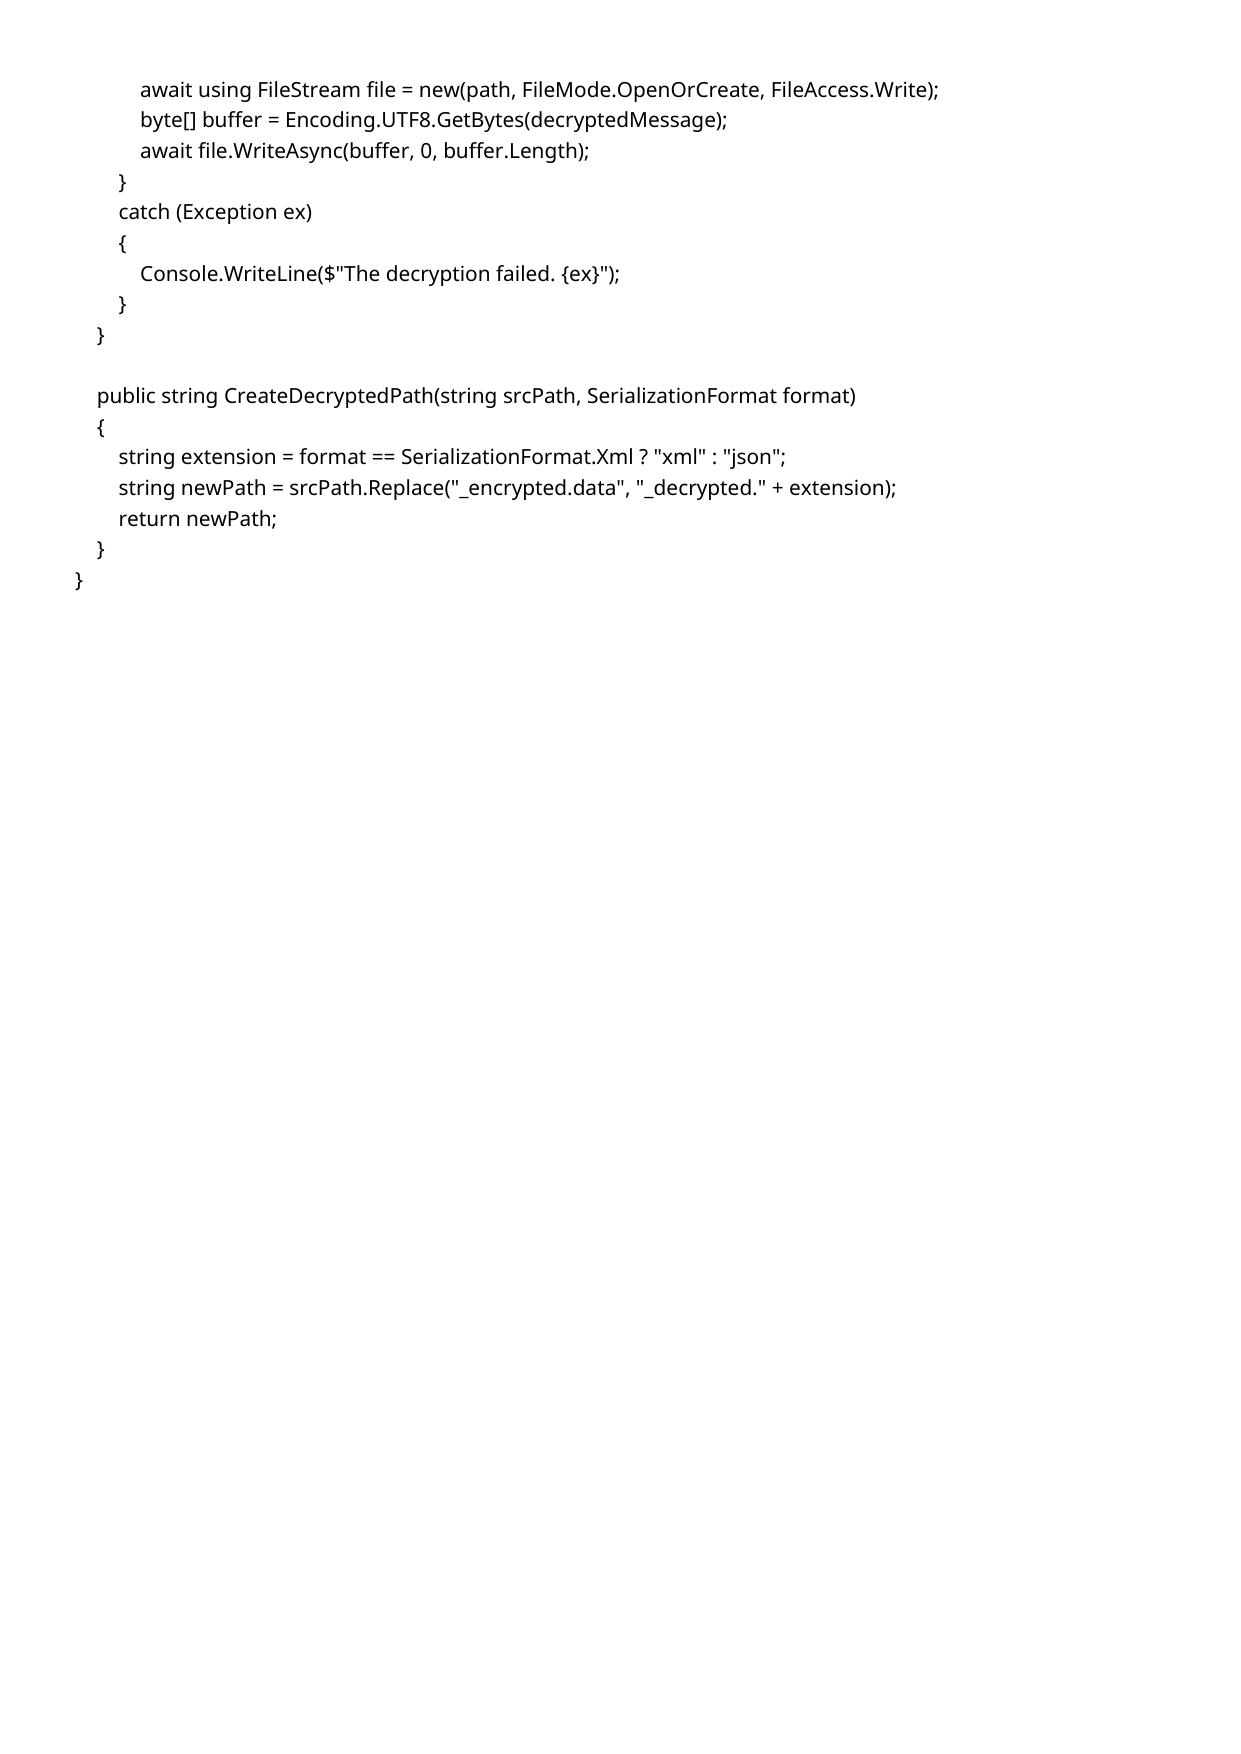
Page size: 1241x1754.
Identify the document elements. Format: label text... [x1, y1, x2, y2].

text catch (Exception ex) [75, 197, 1165, 226]
text await file.WriteAsync(buffer, 0, buffer.Length); [75, 136, 1165, 165]
text byte[] buffer = Encoding.UTF8.GetBytes(decryptedMessage); [75, 106, 1165, 134]
text } [75, 320, 1165, 348]
text string newPath = srcPath.Replace("_encrypted.data", "_decrypted." + extension); [75, 473, 1165, 502]
text public string CreateDecryptedPath(string srcPath, SerializationFormat format) [75, 381, 1165, 410]
text { [75, 412, 1165, 440]
text } [75, 167, 1165, 195]
text Console.WriteLine($"The decryption failed. {ex}"); [75, 259, 1165, 287]
text } [75, 565, 1165, 593]
text } [75, 289, 1165, 318]
text { [75, 228, 1165, 257]
text return newPath; [75, 504, 1165, 532]
text await using FileStream file = new(path, FileMode.OpenOrCreate, FileAccess.Write); [75, 75, 1165, 103]
text } [75, 534, 1165, 563]
text string extension = format == SerializationFormat.Xml ? "xml" : "json"; [75, 442, 1165, 471]
